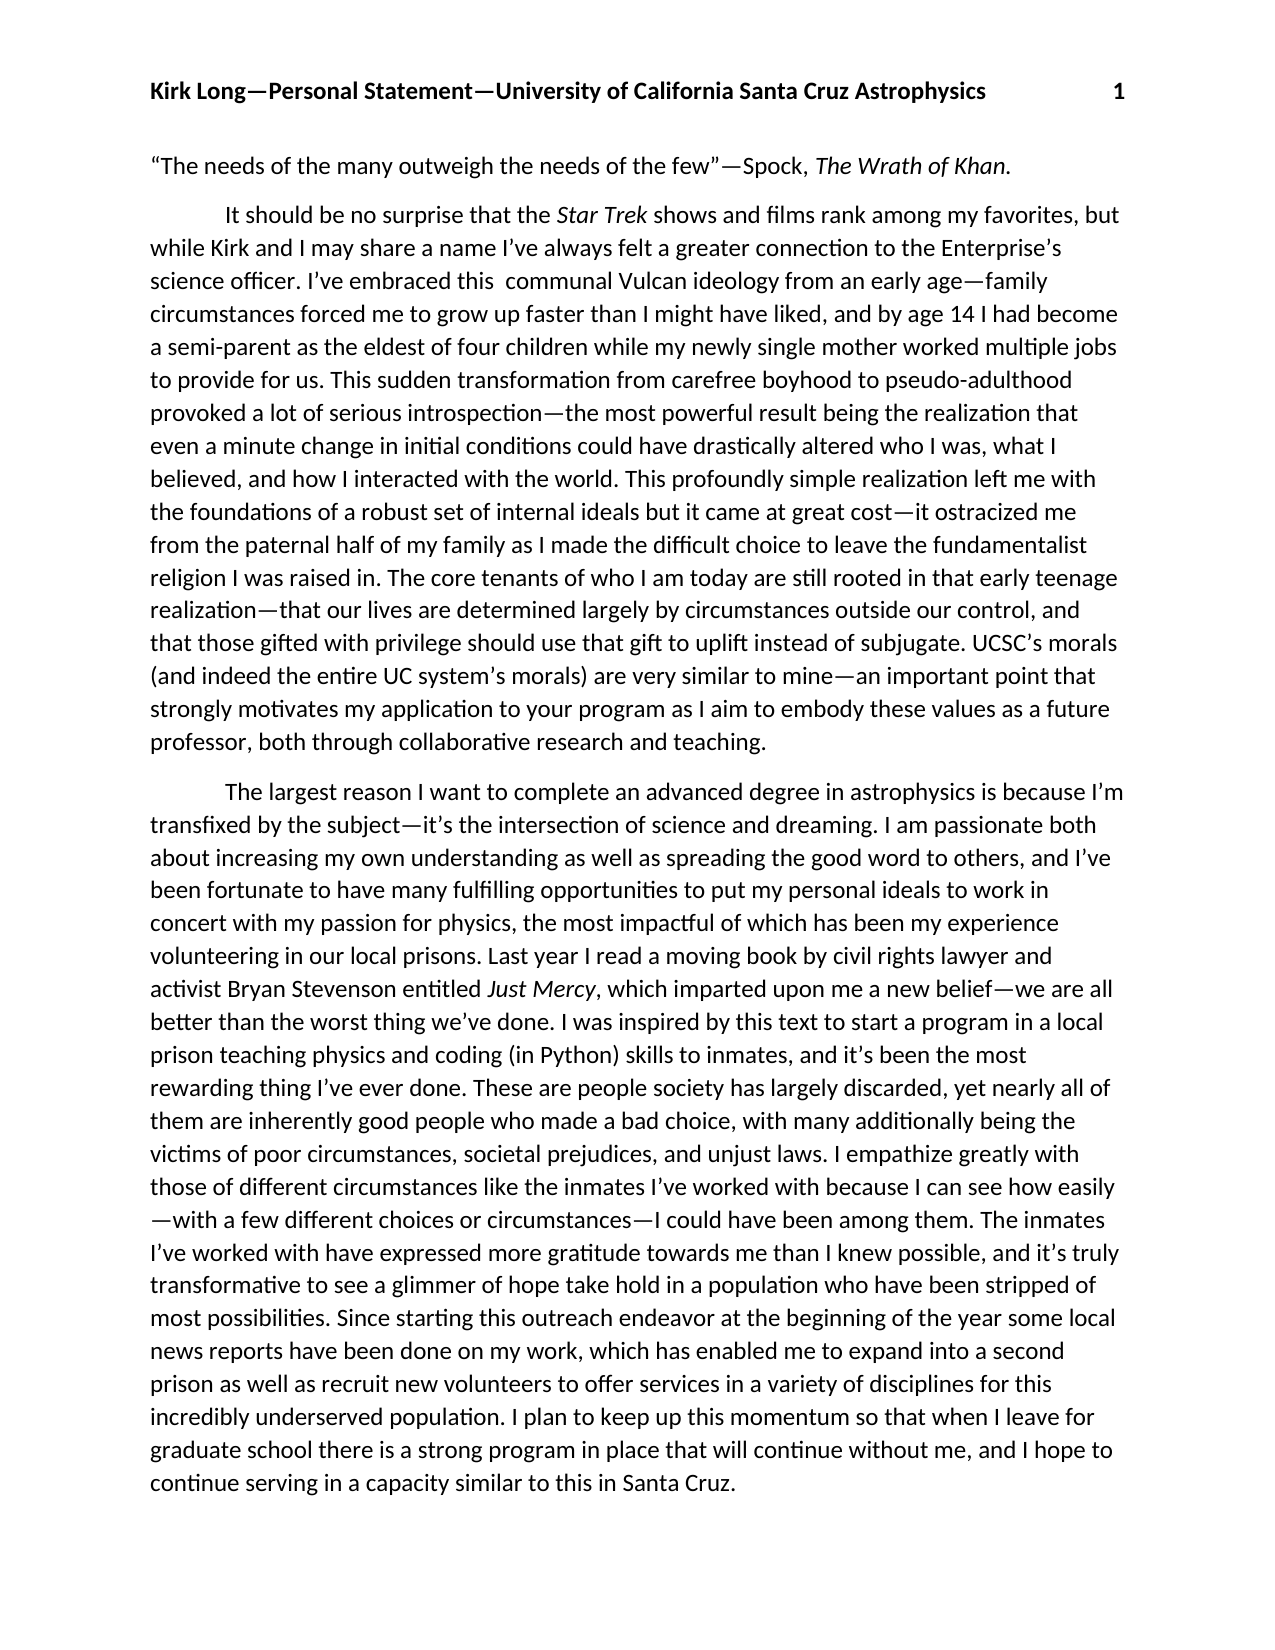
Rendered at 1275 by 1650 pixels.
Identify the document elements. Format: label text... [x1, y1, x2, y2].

text “The needs of the many outweigh the needs of the few”—Spock, The Wrath of Khan. [150, 150, 1125, 181]
text It should be no surprise that the Star Trek shows and films rank among my favorites, but while Kirk and I may share a name I’ve always felt a greater connection to the Enterprise’s science officer. I’ve embraced this communal Vulcan ideology from an early age—family circumstances forced me to grow up faster than I might have liked, and by age 14 I had become a semi-parent as the eldest of four children while my newly single mother worked multiple jobs to provide for us. This sudden transformation from carefree boyhood to pseudo-adulthood provoked a lot of serious introspection—the most powerful result being the realization that even a minute change in initial conditions could have drastically altered who I was, what I believed, and how I interacted with the world. This profoundly simple realization left me with the foundations of a robust set of internal ideals but it came at great cost—it ostracized me from the paternal half of my family as I made the difficult choice to leave the fundamentalist religion I was raised in. The core tenants of who I am today are still rooted in that early teenage realization—that our lives are determined largely by circumstances outside our control, and that those gifted with privilege should use that gift to uplift instead of subjugate. UCSC’s morals (and indeed the entire UC system’s morals) are very similar to mine—an important point that strongly motivates my application to your program as I aim to embody these values as a future professor, both through collaborative research and teaching. [150, 199, 1125, 757]
text The largest reason I want to complete an advanced degree in astrophysics is because I’m transfixed by the subject—it’s the intersection of science and dreaming. I am passionate both about increasing my own understanding as well as spreading the good word to others, and I’ve been fortunate to have many fulfilling opportunities to put my personal ideals to work in concert with my passion for physics, the most impactful of which has been my experience volunteering in our local prisons. Last year I read a moving book by civil rights lawyer and activist Bryan Stevenson entitled Just Mercy, which imparted upon me a new belief—we are all better than the worst thing we’ve done. I was inspired by this text to start a program in a local prison teaching physics and coding (in Python) skills to inmates, and it’s been the most rewarding thing I’ve ever done. These are people society has largely discarded, yet nearly all of them are inherently good people who made a bad choice, with many additionally being the victims of poor circumstances, societal prejudices, and unjust laws. I empathize greatly with those of different circumstances like the inmates I’ve worked with because I can see how easily—with a few different choices or circumstances—I could have been among them. The inmates I’ve worked with have expressed more gratitude towards me than I knew possible, and it’s truly transformative to see a glimmer of hope take hold in a population who have been stripped of most possibilities. Since starting this outreach endeavor at the beginning of the year some local news reports have been done on my work, which has enabled me to expand into a second prison as well as recruit new volunteers to offer services in a variety of disciplines for this incredibly underserved population. I plan to keep up this momentum so that when I leave for graduate school there is a strong program in place that will continue without me, and I hope to continue serving in a capacity similar to this in Santa Cruz. [150, 776, 1125, 1498]
